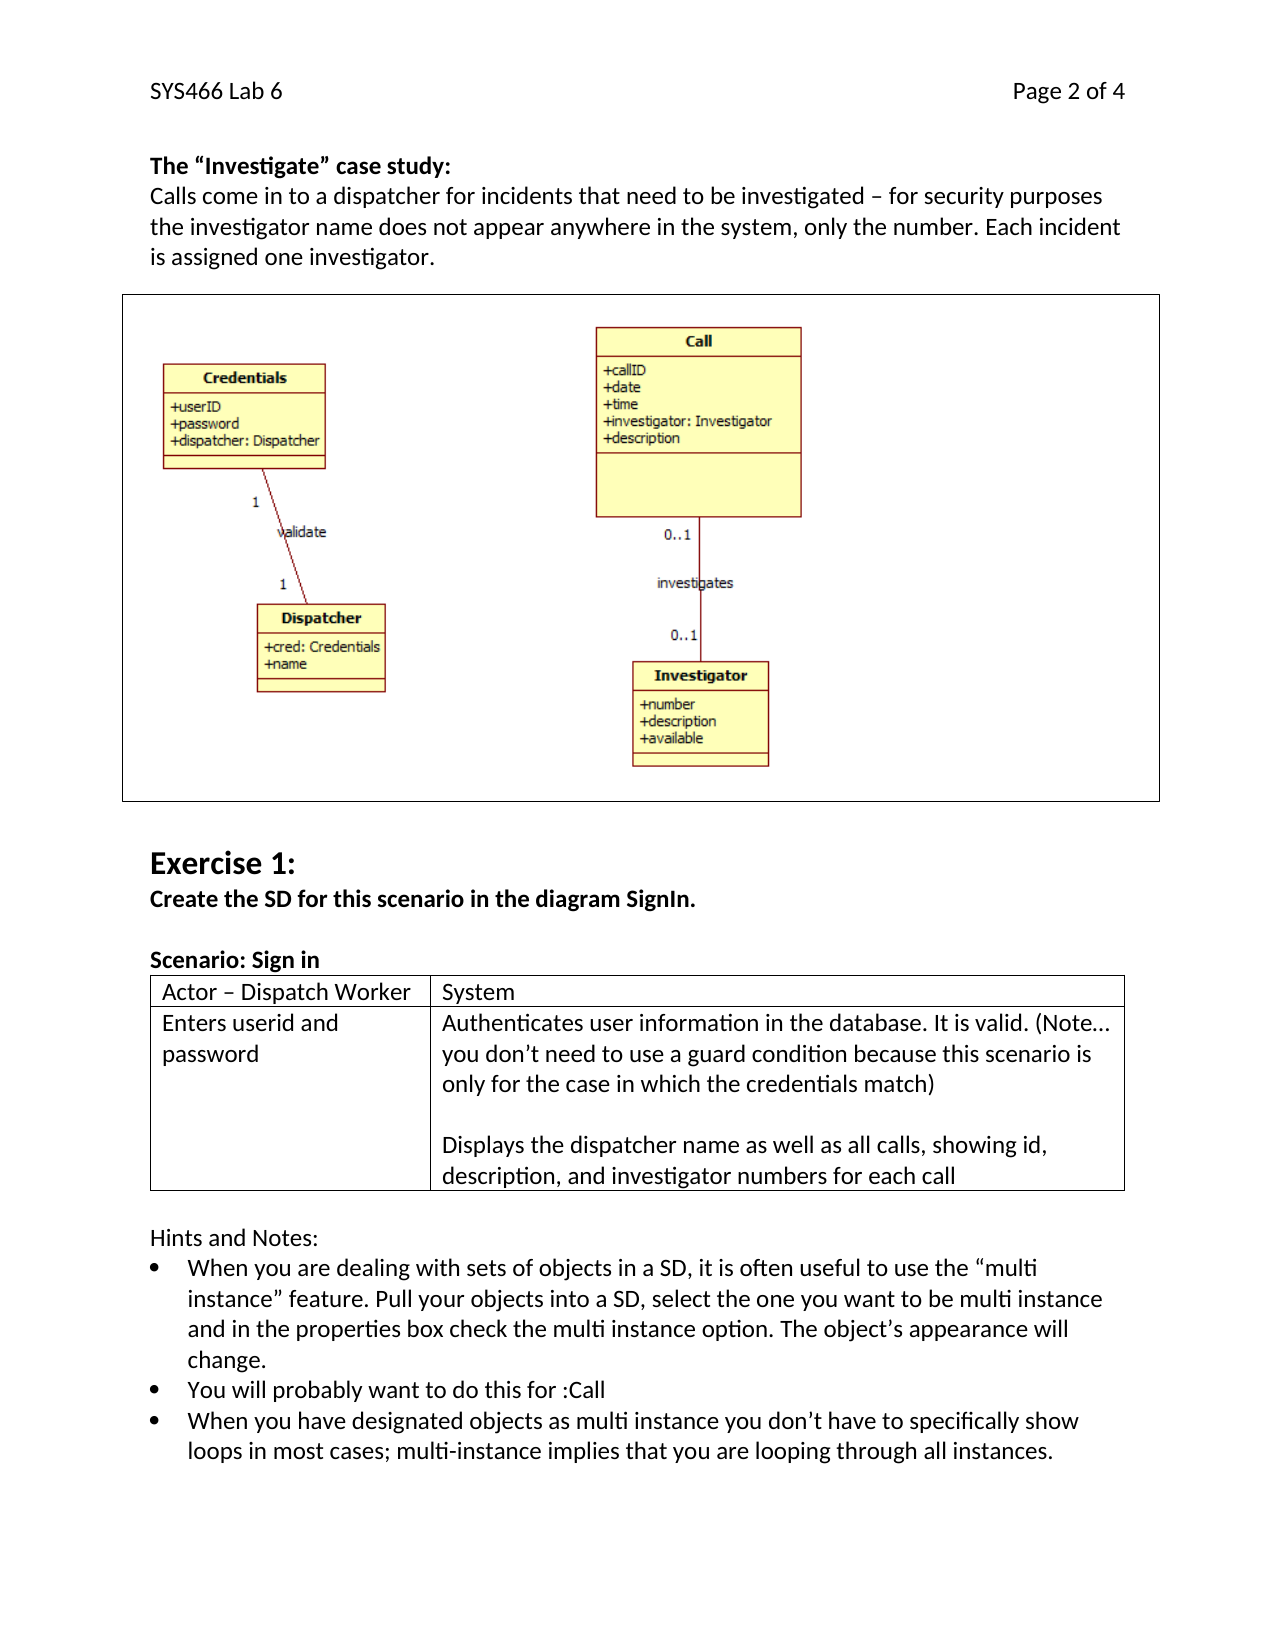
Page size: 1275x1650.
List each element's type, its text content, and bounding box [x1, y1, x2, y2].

list You will probably want to do this for :Call [150, 1374, 1125, 1405]
text The “Investigate” case study: [150, 150, 1125, 181]
text Calls come in to a dispatcher for incidents that need to be investigated – for security purposes the investigator name does not appear anywhere in the system, only the number. Each incident is assigned one investigator. [150, 181, 1125, 272]
table_header Actor – Dispatch Worker [151, 976, 430, 1006]
table_cell Authenticates user information in the database. It is valid. (Note…you don’t need to use a guard condition because this scenario is only for the case in which the credentials match) Displays the dispatcher name as well as all calls, showing id, description, and investigator numbers for each call [431, 1007, 1124, 1190]
text Scenario: Sign in [150, 913, 1125, 974]
table_cell Enters userid and password [151, 1007, 430, 1190]
picture [137, 302, 828, 793]
text Create the SD for this scenario in the diagram SignIn. [150, 883, 1125, 913]
list When you have designated objects as multi instance you don’t have to specifically show loops in most cases; multi-instance implies that you are looping through all instances. [150, 1405, 1125, 1497]
text Exercise 1: [150, 842, 1125, 883]
text Hints and Notes: [150, 1222, 1125, 1252]
table_header System [431, 976, 1124, 1006]
list When you are dealing with sets of objects in a SD, it is often useful to use the “multi instance” feature. Pull your objects into a SD, select the one you want to be multi instance and in the properties box check the multi instance option. The object’s appearance will change. [150, 1252, 1125, 1374]
